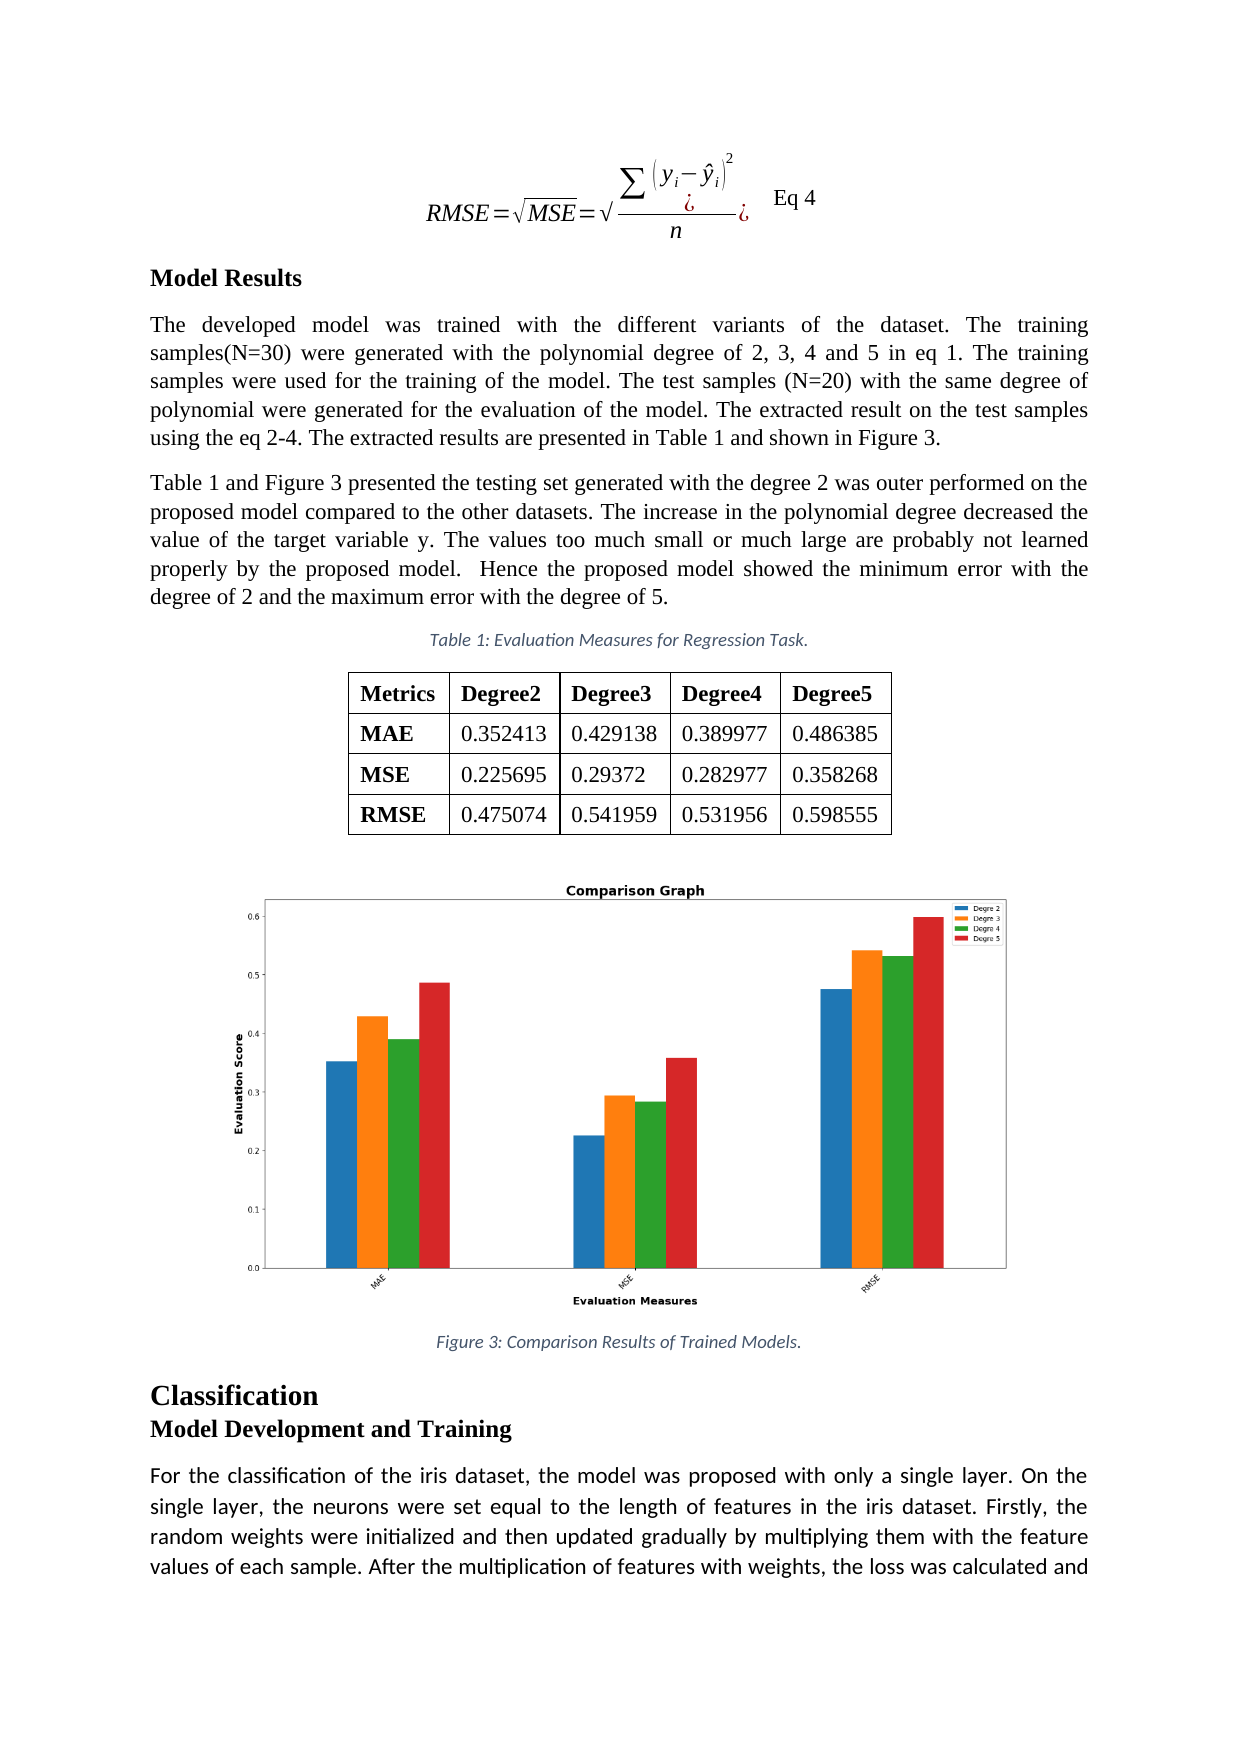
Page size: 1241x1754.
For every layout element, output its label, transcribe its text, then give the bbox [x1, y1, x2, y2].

text The developed model was trained with the different variants of the dataset. The training samples(N=30) were generated with the polynomial degree of 2, 3, 4 and 5 in eq 1. The training samples were used for the training of the model. The test samples (N=20) with the same degree of polynomial were generated for the evaluation of the model. The extracted result on the test samples using the eq 2-4. The extracted results are presented in Table 1 and shown in Figure 3. [150, 311, 1090, 451]
table_cell 0.282977 [671, 754, 780, 794]
picture [230, 880, 1010, 1311]
text Model Development and Training [150, 1414, 1090, 1443]
table_header Degree4 [671, 673, 780, 713]
table_header Degree3 [561, 673, 670, 713]
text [150, 1462, 1090, 1580]
table_cell 0.358268 [781, 754, 891, 794]
table_header Degree5 [781, 673, 891, 713]
table_cell 0.486385 [781, 714, 891, 753]
table_cell 0.598555 [781, 795, 891, 834]
subtitle Classification [150, 1378, 1090, 1411]
text Table 1: Evaluation Measures for Regression Task. [150, 628, 1090, 651]
table_cell 0.531956 [671, 795, 780, 834]
text Eq 4 [150, 150, 1090, 244]
table_cell MSE [349, 754, 449, 794]
table_cell 0.352413 [450, 714, 559, 753]
text Model Results [150, 263, 1090, 292]
table_header Degree2 [450, 673, 559, 713]
table_cell 0.225695 [450, 754, 559, 794]
table_cell RMSE [349, 795, 449, 834]
table_cell MAE [349, 714, 449, 753]
table_cell 0.429138 [561, 714, 670, 753]
text Table 1 and Figure 3 presented the testing set generated with the degree 2 was outer performed on the proposed model compared to the other datasets. The increase in the polynomial degree decreased the value of the target variable y. The values too much small or much large are probably not learned properly by the proposed model. Hence the proposed model showed the minimum error with the degree of 2 and the maximum error with the degree of 5. [150, 469, 1090, 609]
text Figure 3: Comparison Results of Trained Models. [150, 1330, 1090, 1353]
table_cell 0.541959 [561, 795, 670, 834]
table_cell 0.475074 [450, 795, 559, 834]
table_cell 0.389977 [671, 714, 780, 753]
table_cell 0.29372 [561, 754, 670, 794]
table_header Metrics [349, 673, 449, 713]
